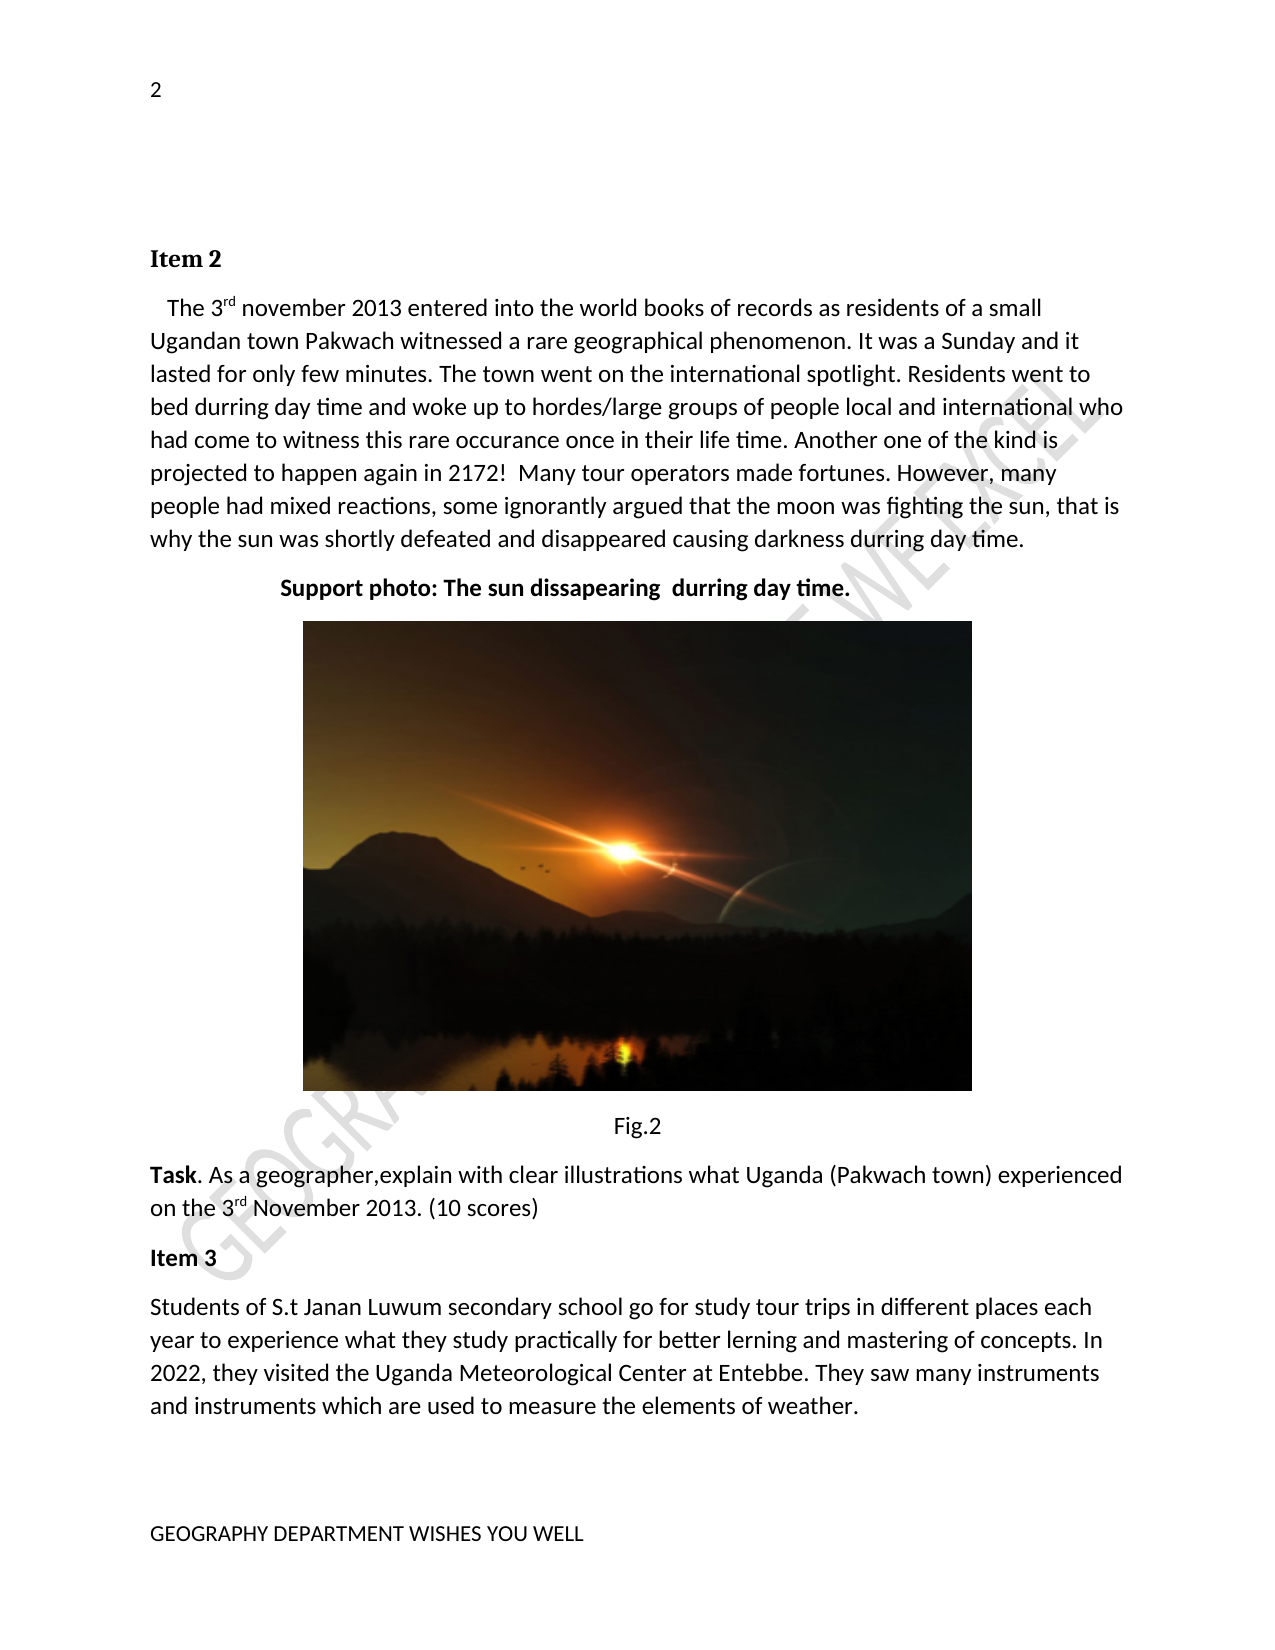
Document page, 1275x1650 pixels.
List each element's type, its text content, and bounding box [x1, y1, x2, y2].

text Fig.2 [150, 1110, 1125, 1140]
text Support photo: The sun dissapearing durring day time. [150, 572, 1125, 603]
text Students of S.t Janan Luwum secondary school go for study tour trips in different places each year to experience what they study practically for better lerning and mastering of concepts. In 2022, they visited the Uganda Meteorological Center at Entebbe. They saw many instruments and instruments which are used to measure the elements of weather. [150, 1292, 1125, 1421]
text The 3rd november 2013 entered into the world books of records as residents of a small Ugandan town Pakwach witnessed a rare geographical phenomenon. It was a Sunday and it lasted for only few minutes. The town went on the international spotlight. Residents went to bed durring day time and woke up to hordes/large groups of people local and international who had come to witness this rare occurance once in their life time. Another one of the kind is projected to happen again in 2172! Many tour operators made fortunes. However, many people had mixed reactions, some ignorantly argued that the moon was fighting the sun, that is why the sun was shortly defeated and disappeared causing darkness durring day time. [150, 292, 1125, 553]
text Item 3 [150, 1242, 1125, 1272]
text Item 2 [150, 244, 1125, 273]
picture [303, 621, 972, 1091]
text Task. As a geographer,explain with clear illustrations what Uganda (Pakwach town) experienced on the 3rd November 2013. (10 scores) [150, 1159, 1125, 1223]
